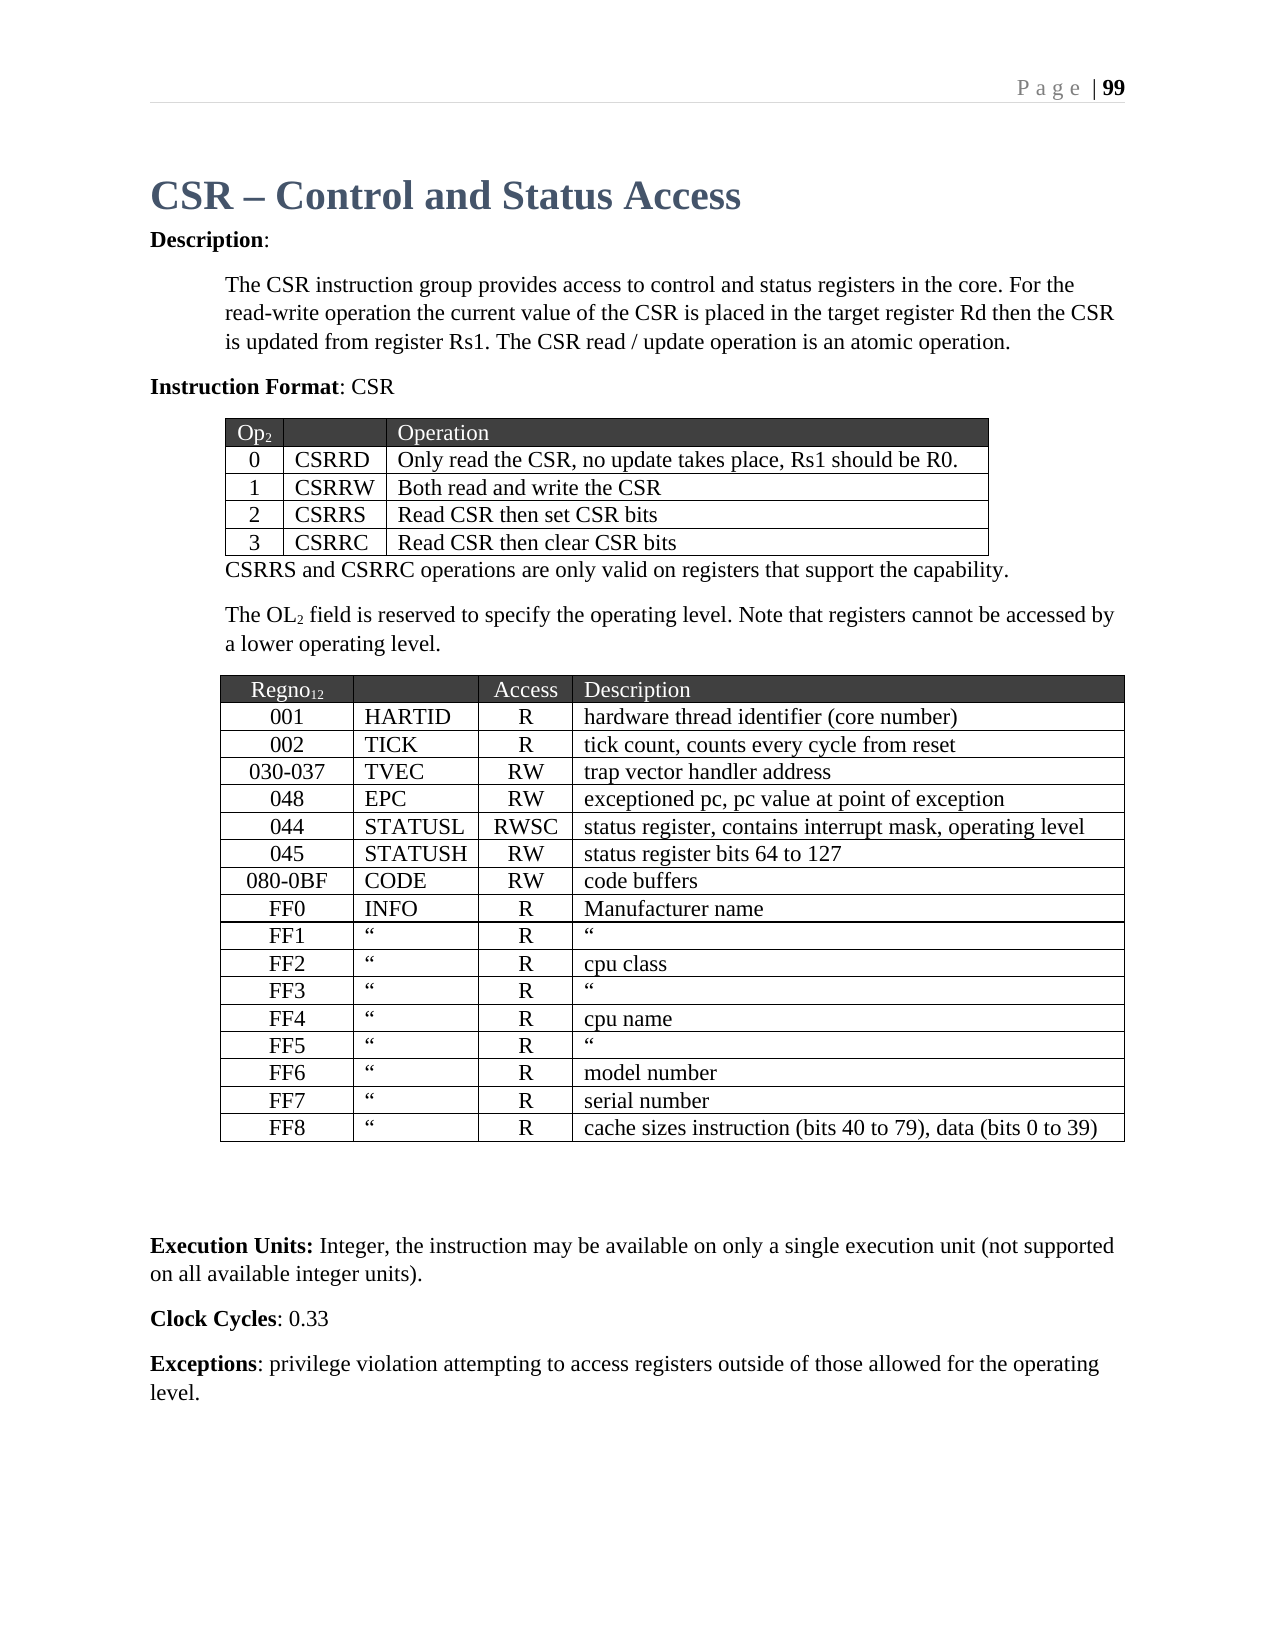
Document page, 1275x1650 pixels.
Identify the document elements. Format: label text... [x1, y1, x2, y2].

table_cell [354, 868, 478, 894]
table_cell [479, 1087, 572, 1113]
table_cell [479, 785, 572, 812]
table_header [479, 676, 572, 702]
text The CSR instruction group provides access to control and status registers in the core. For the read-write operation the current value of the CSR is placed in the target register Rd then the CSR is updated from register Rs1. The CSR read / update operation is an atomic operation. [225, 271, 1125, 354]
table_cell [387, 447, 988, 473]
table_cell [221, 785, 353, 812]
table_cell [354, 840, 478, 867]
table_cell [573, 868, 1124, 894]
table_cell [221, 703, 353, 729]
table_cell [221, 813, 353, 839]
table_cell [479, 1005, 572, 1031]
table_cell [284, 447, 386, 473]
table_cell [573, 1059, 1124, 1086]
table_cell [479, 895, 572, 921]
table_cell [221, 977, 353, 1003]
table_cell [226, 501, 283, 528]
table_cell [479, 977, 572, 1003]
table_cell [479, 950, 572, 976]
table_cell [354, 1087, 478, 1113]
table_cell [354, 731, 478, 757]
text Exceptions: privilege violation attempting to access registers outside of those allowed for the operating level. [150, 1350, 1125, 1405]
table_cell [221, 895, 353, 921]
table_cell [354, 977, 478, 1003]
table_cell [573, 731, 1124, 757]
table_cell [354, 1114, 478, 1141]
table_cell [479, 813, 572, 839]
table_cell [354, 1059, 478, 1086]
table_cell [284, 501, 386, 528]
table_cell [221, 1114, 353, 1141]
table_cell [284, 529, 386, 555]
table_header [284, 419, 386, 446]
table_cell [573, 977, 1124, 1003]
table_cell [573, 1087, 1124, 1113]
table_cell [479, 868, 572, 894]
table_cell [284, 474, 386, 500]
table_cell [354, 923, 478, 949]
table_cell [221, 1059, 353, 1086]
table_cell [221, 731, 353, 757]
text Instruction Format: CSR [150, 373, 1125, 399]
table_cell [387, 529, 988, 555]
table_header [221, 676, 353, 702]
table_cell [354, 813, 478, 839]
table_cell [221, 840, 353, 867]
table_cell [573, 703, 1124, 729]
text CSRRS and CSRRC operations are only valid on registers that support the capability. [225, 556, 1125, 582]
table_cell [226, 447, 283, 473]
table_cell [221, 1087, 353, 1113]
text Execution Units: Integer, the instruction may be available on only a single execution unit (not supported on all available integer units). [150, 1232, 1125, 1287]
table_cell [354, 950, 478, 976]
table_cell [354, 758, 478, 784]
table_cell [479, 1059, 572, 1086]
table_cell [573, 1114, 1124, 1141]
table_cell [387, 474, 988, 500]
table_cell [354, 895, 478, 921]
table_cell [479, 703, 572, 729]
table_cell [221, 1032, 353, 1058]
text Description: [150, 226, 1125, 252]
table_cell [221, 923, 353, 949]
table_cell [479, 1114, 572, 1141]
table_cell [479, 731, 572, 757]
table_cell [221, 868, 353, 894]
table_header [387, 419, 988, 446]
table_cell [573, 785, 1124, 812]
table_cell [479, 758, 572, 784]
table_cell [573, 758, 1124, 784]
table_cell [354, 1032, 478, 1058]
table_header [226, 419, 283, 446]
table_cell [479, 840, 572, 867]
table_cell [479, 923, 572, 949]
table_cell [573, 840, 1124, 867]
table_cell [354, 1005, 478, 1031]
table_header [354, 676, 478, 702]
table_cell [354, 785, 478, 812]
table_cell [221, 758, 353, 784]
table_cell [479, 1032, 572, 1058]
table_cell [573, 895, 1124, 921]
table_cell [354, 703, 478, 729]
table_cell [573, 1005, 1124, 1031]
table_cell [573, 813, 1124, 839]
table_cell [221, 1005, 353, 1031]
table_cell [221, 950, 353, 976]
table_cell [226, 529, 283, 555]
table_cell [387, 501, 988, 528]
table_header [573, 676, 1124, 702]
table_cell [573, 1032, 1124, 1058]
text Clock Cycles: 0.33 [150, 1305, 1125, 1332]
text The OL2 field is reserved to specify the operating level. Note that registers cannot be accessed by a lower operating level. [225, 601, 1125, 656]
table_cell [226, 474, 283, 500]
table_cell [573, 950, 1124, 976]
subtitle CSR – Control and Status Access [150, 171, 1125, 219]
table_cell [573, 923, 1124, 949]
